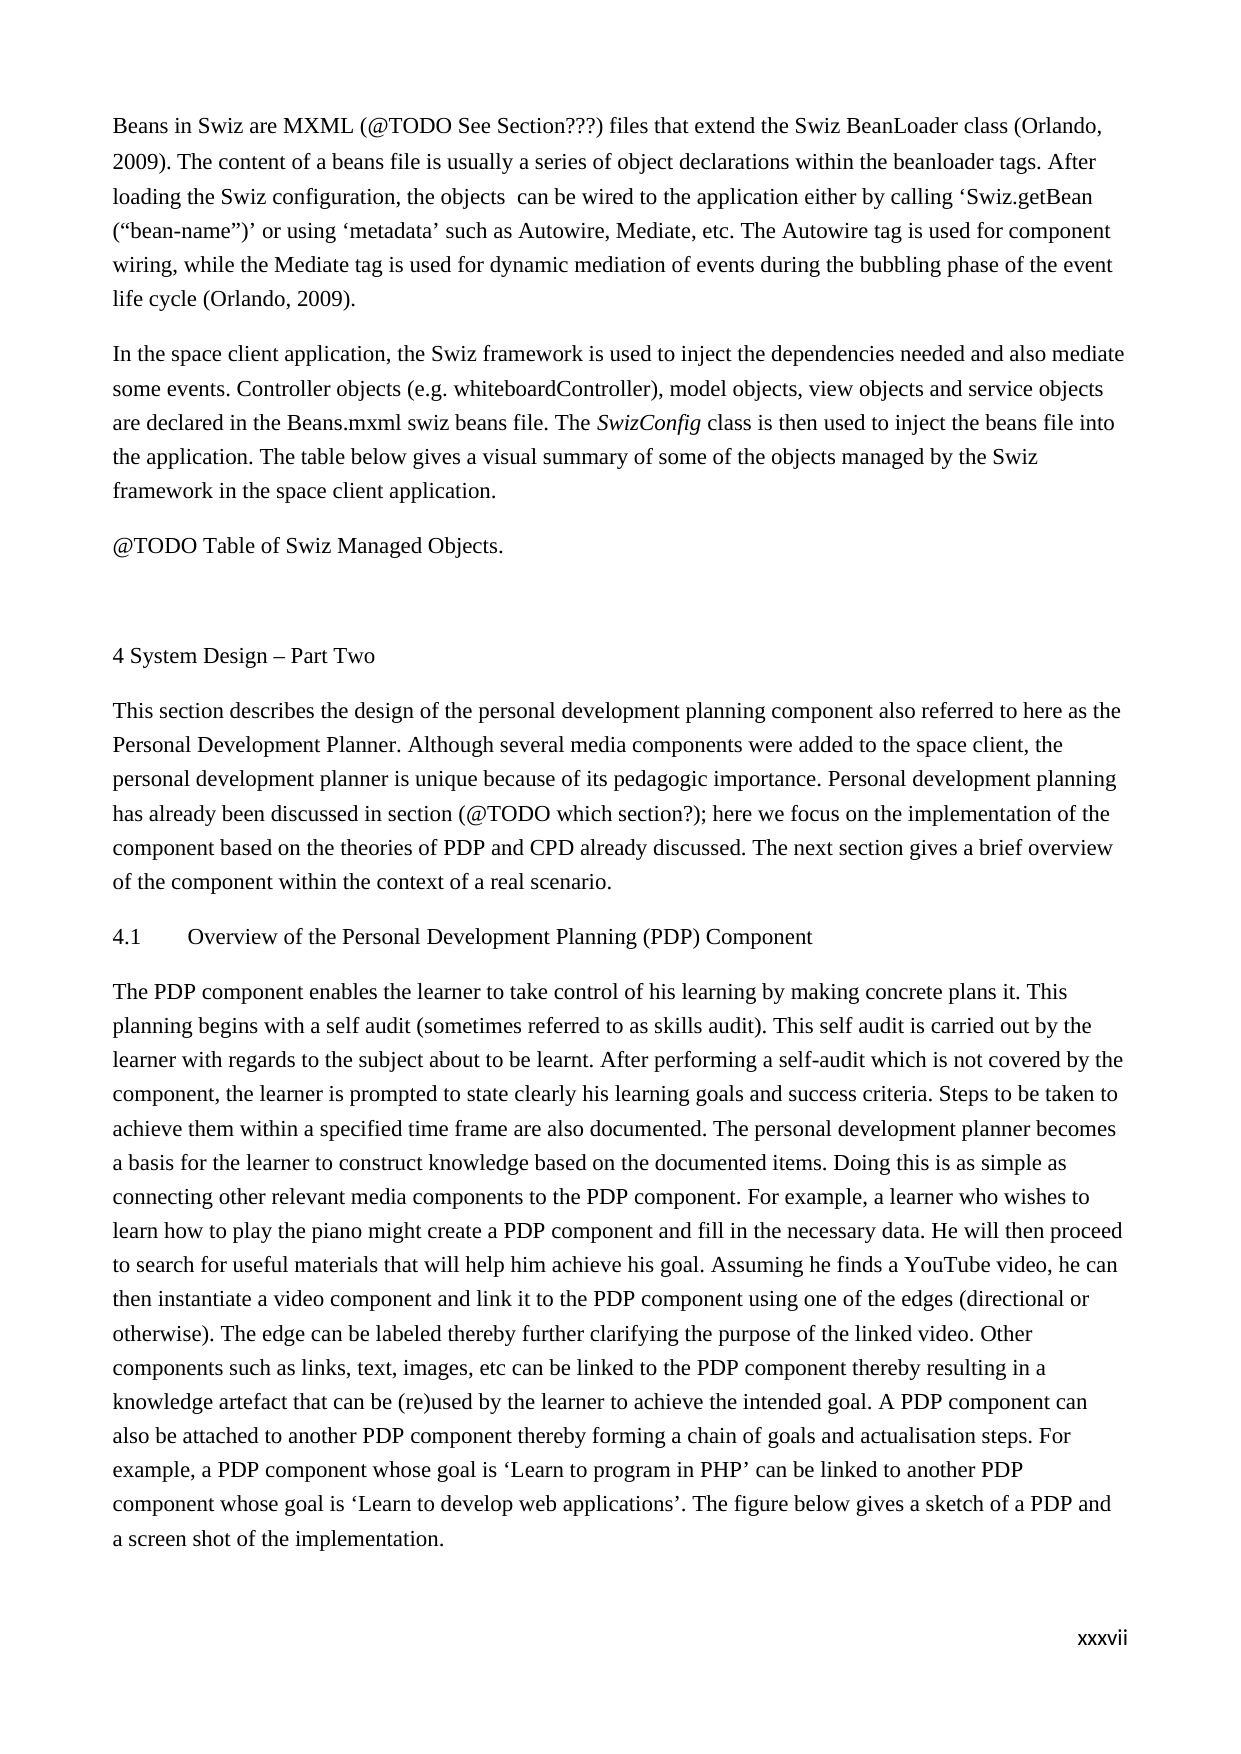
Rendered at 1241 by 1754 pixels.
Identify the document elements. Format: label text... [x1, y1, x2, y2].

text @TODO Table of Swiz Managed Objects. [112, 532, 1128, 558]
text In the space client application, the Swiz framework is used to inject the dependencies needed and also mediate some events. Controller objects (e.g. whiteboardController), model objects, view objects and service objects are declared in the Beans.mxml swiz beans file. The SwizConfig class is then used to inject the beans file into the application. The table below gives a visual summary of some of the objects managed by the Swiz framework in the space client application. [112, 341, 1128, 503]
text 4.1 Overview of the Personal Development Planning (PDP) Component [112, 923, 1128, 949]
text 4 System Design – Part Two [112, 642, 1128, 668]
text Beans in Swiz are MXML (@TODO See Section???) files that extend the Swiz BeanLoader class (Orlando, 2009). The content of a beans file is usually a series of object declarations within the beanloader tags. After loading the Swiz configuration, the objects can be wired to the application either by calling ‘Swiz.getBean (“bean-name”)’ or using ‘metadata’ such as Autowire, Mediate, etc. The Autowire tag is used for component wiring, while the Mediate tag is used for dynamic mediation of events during the bubbling phase of the event life cycle (Orlando, 2009). [112, 112, 1128, 312]
text The PDP component enables the learner to take control of his learning by making concrete plans it. This planning begins with a self audit (sometimes referred to as skills audit). This self audit is carried out by the learner with regards to the subject about to be learnt. After performing a self-audit which is not covered by the component, the learner is prompted to state clearly his learning goals and success criteria. Steps to be taken to achieve them within a specified time frame are also documented. The personal development planner becomes a basis for the learner to construct knowledge based on the documented items. Doing this is as simple as connecting other relevant media components to the PDP component. For example, a learner who wishes to learn how to play the piano might create a PDP component and fill in the necessary data. He will then proceed to search for useful materials that will help him achieve his goal. Assuming he finds a YouTube video, he can then instantiate a video component and link it to the PDP component using one of the edges (directional or otherwise). The edge can be labeled thereby further clarifying the purpose of the linked video. Other components such as links, text, images, etc can be linked to the PDP component thereby resulting in a knowledge artefact that can be (re)used by the learner to achieve the intended goal. A PDP component can also be attached to another PDP component thereby forming a chain of goals and actualisation steps. For example, a PDP component whose goal is ‘Learn to program in PHP’ can be linked to another PDP component whose goal is ‘Learn to develop web applications’. The figure below gives a sketch of a PDP and a screen shot of the implementation. [112, 978, 1128, 1551]
text This section describes the design of the personal development planning component also referred to here as the Personal Development Planner. Although several media components were added to the space client, the personal development planner is unique because of its pedagogic importance. Personal development planning has already been discussed in section (@TODO which section?); here we focus on the implementation of the component based on the theories of PDP and CPD already discussed. The next section gives a brief overview of the component within the context of a real scenario. [112, 697, 1128, 894]
